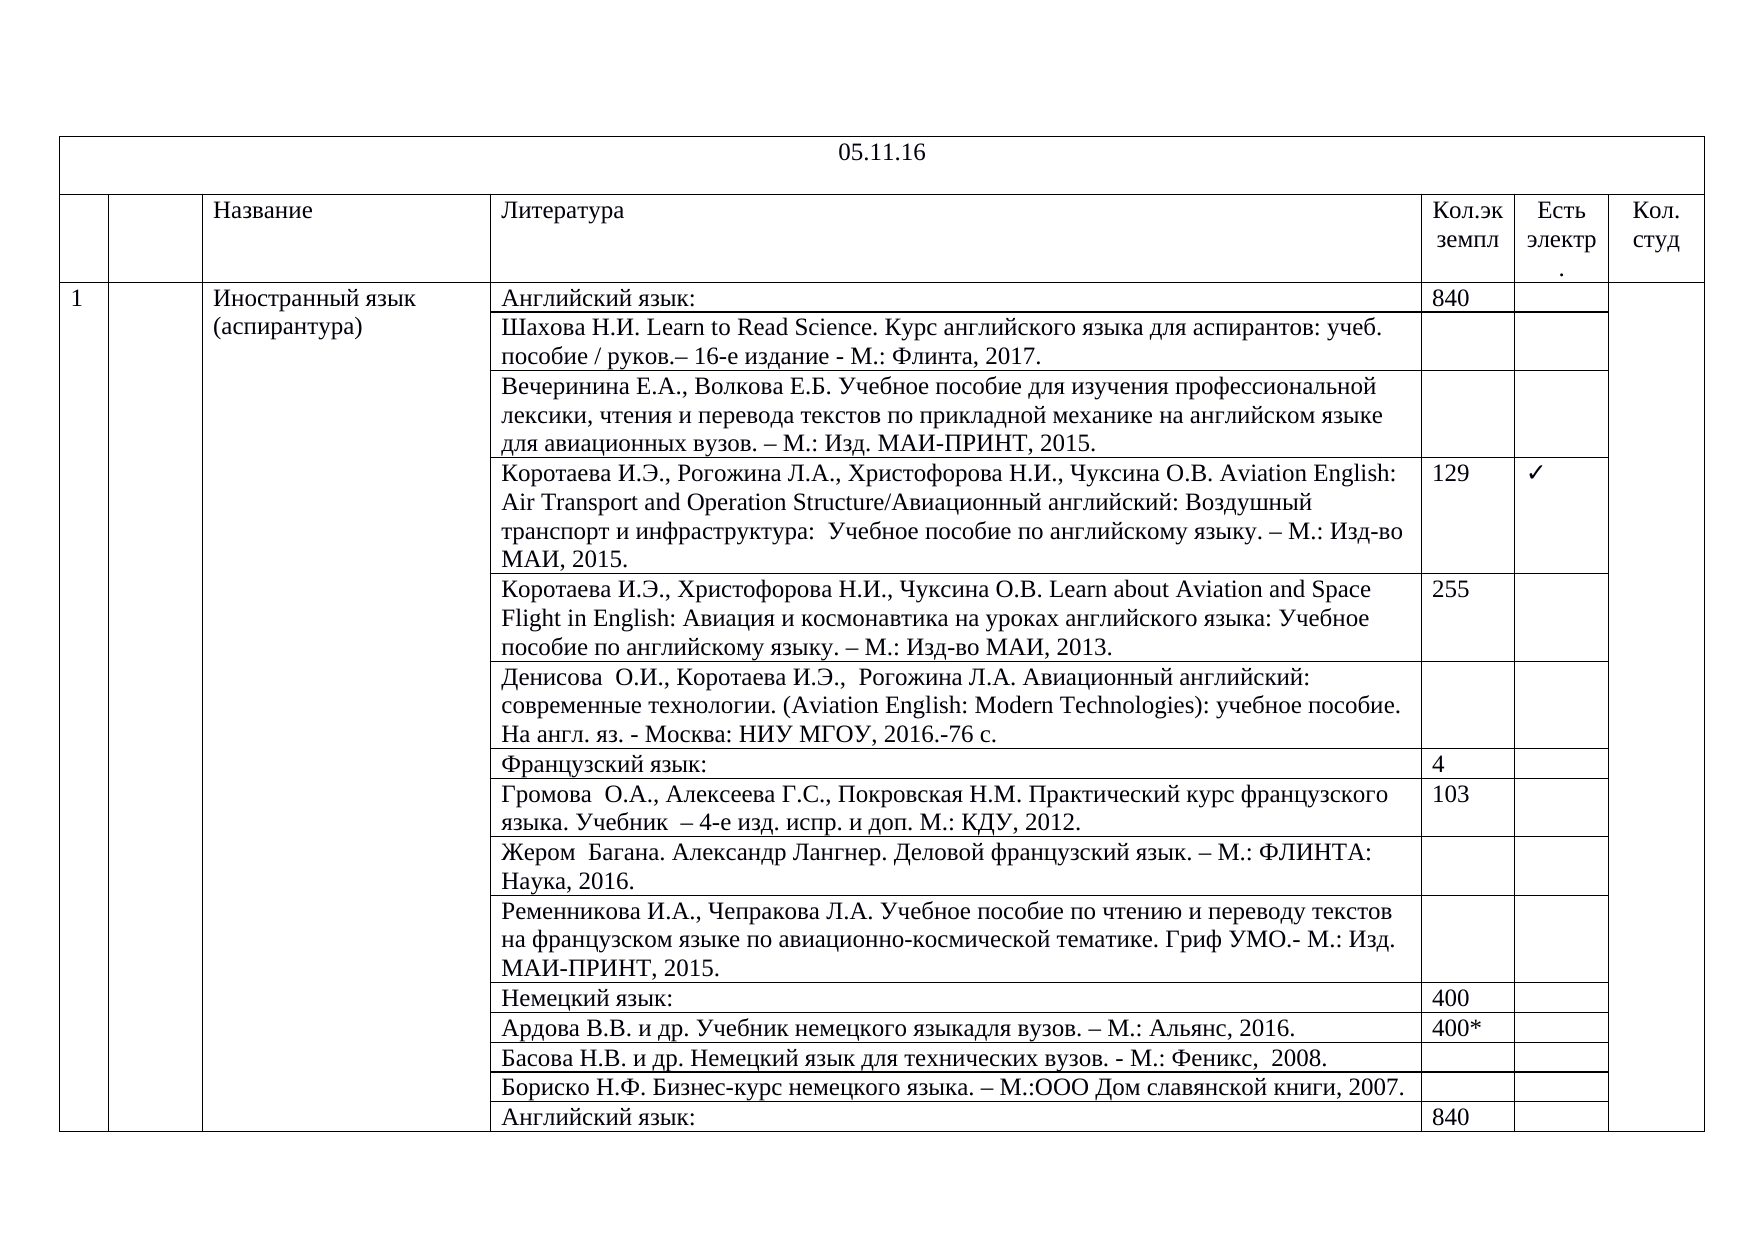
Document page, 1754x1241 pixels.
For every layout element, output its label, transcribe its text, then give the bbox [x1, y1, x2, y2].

table_cell [1515, 749, 1608, 778]
table_cell [1515, 1073, 1608, 1101]
table_cell [1422, 371, 1514, 457]
table_cell [1515, 983, 1608, 1012]
table_cell Название [203, 195, 490, 282]
table_cell [1609, 283, 1704, 1131]
table_cell [1515, 1013, 1608, 1042]
table_cell [1515, 574, 1608, 661]
table_cell [1515, 1043, 1608, 1071]
table_cell Коротаева И.Э., Рогожина Л.А., Христофорова Н.И., Чуксина О.В. Aviation English: Air Transport and Operation Structure/Авиационный английский: Воздушный транспорт и инфраструктура: Учебное пособие по английскому языку. – М.: Изд-во МАИ, 2015. [491, 458, 1421, 573]
table_cell Бориско Н.Ф. Бизнес-курс немецкого языка. – М.:ООО Дом славянской книги, 2007. [491, 1073, 1421, 1101]
table_cell Ардова В.В. и др. Учебник немецкого языкадля вузов. – М.: Альянс, 2016. [491, 1013, 1421, 1042]
table_cell 840 [1422, 1102, 1514, 1131]
table_cell 400* [1422, 1013, 1514, 1042]
table_cell 129 [1422, 458, 1514, 573]
table_cell Немецкий язык: [491, 983, 1421, 1012]
table_cell Шахова Н.И. Learn to Read Science. Курс английского языка для аспирантов: учеб. пособие / руков.– 16-е издание - М.: Флинта, 2017. [491, 313, 1421, 370]
table_cell [1515, 662, 1608, 748]
table_cell 400 [1422, 983, 1514, 1012]
table_cell Английский язык: [491, 283, 1421, 311]
table_cell [1515, 371, 1608, 457]
table_cell Кол.экземпл [1422, 195, 1514, 282]
table_cell [1515, 779, 1608, 836]
table_cell [1422, 837, 1514, 895]
table_cell Вечеринина Е.А., Волкова Е.Б. Учебное пособие для изучения профессиональной лексики, чтения и перевода текстов по прикладной механике на английском языке для авиационных вузов. – М.: Изд. МАИ-ПРИНТ, 2015. [491, 371, 1421, 457]
table_cell [1515, 283, 1608, 311]
table_cell Французский язык: [491, 749, 1421, 778]
table_cell Коротаева И.Э., Христофорова Н.И., Чуксина О.В. Learn about Aviation and Space Flight in English: Авиация и космонавтика на уроках английского языка: Учебное пособие по английскому языку. – М.: Изд-во МАИ, 2013. [491, 574, 1421, 661]
table_cell 1 [60, 283, 108, 1131]
table_cell 840 [1422, 283, 1514, 311]
table_cell Кол. студ [1609, 195, 1704, 282]
table_cell Ременникова И.А., Чепракова Л.А. Учебное пособие по чтению и переводу текстов на французском языке по авиационно-космической тематике. Гриф УМО.- М.: Изд. МАИ-ПРИНТ, 2015. [491, 896, 1421, 982]
table_header 05.11.16 [60, 137, 1704, 194]
table_cell [1515, 837, 1608, 895]
table_cell 4 [1422, 749, 1514, 778]
table_cell [60, 195, 108, 282]
table_cell 103 [1422, 779, 1514, 836]
table_cell Есть электр. [1515, 195, 1608, 282]
table_cell [1422, 313, 1514, 370]
table_cell ✓ [1515, 458, 1608, 573]
table_cell [1422, 1043, 1514, 1071]
table_cell [1422, 896, 1514, 982]
table_cell Иностранный язык (аспирантура) [203, 283, 490, 1131]
table_cell 255 [1422, 574, 1514, 661]
table_cell [1515, 1102, 1608, 1131]
table_cell [1515, 896, 1608, 982]
table_cell Громова О.А., Алексеева Г.С., Покровская Н.М. Практический курс французского языка. Учебник – 4-е изд. испр. и доп. М.: КДУ, 2012. [491, 779, 1421, 836]
table_cell Литература [491, 195, 1421, 282]
table_cell Жером Багана. Александр Лангнер. Деловой французский язык. – М.: ФЛИНТА: Наука, 2016. [491, 837, 1421, 895]
table_cell [1422, 662, 1514, 748]
table_cell [109, 195, 202, 282]
table_cell [1422, 1073, 1514, 1101]
table_cell Басова Н.В. и др. Немецкий язык для технических вузов. - М.: Феникс, 2008. [491, 1043, 1421, 1071]
table_cell [1515, 313, 1608, 370]
table_cell [109, 283, 202, 1131]
table_cell Английский язык: [491, 1102, 1421, 1131]
table_cell Денисова О.И., Коротаева И.Э., Рогожина Л.А. Авиационный английский: современные технологии. (Aviation English: Modern Technologies): учебное пособие. На англ. яз. - Москва: НИУ МГОУ, 2016.-76 с. [491, 662, 1421, 748]
